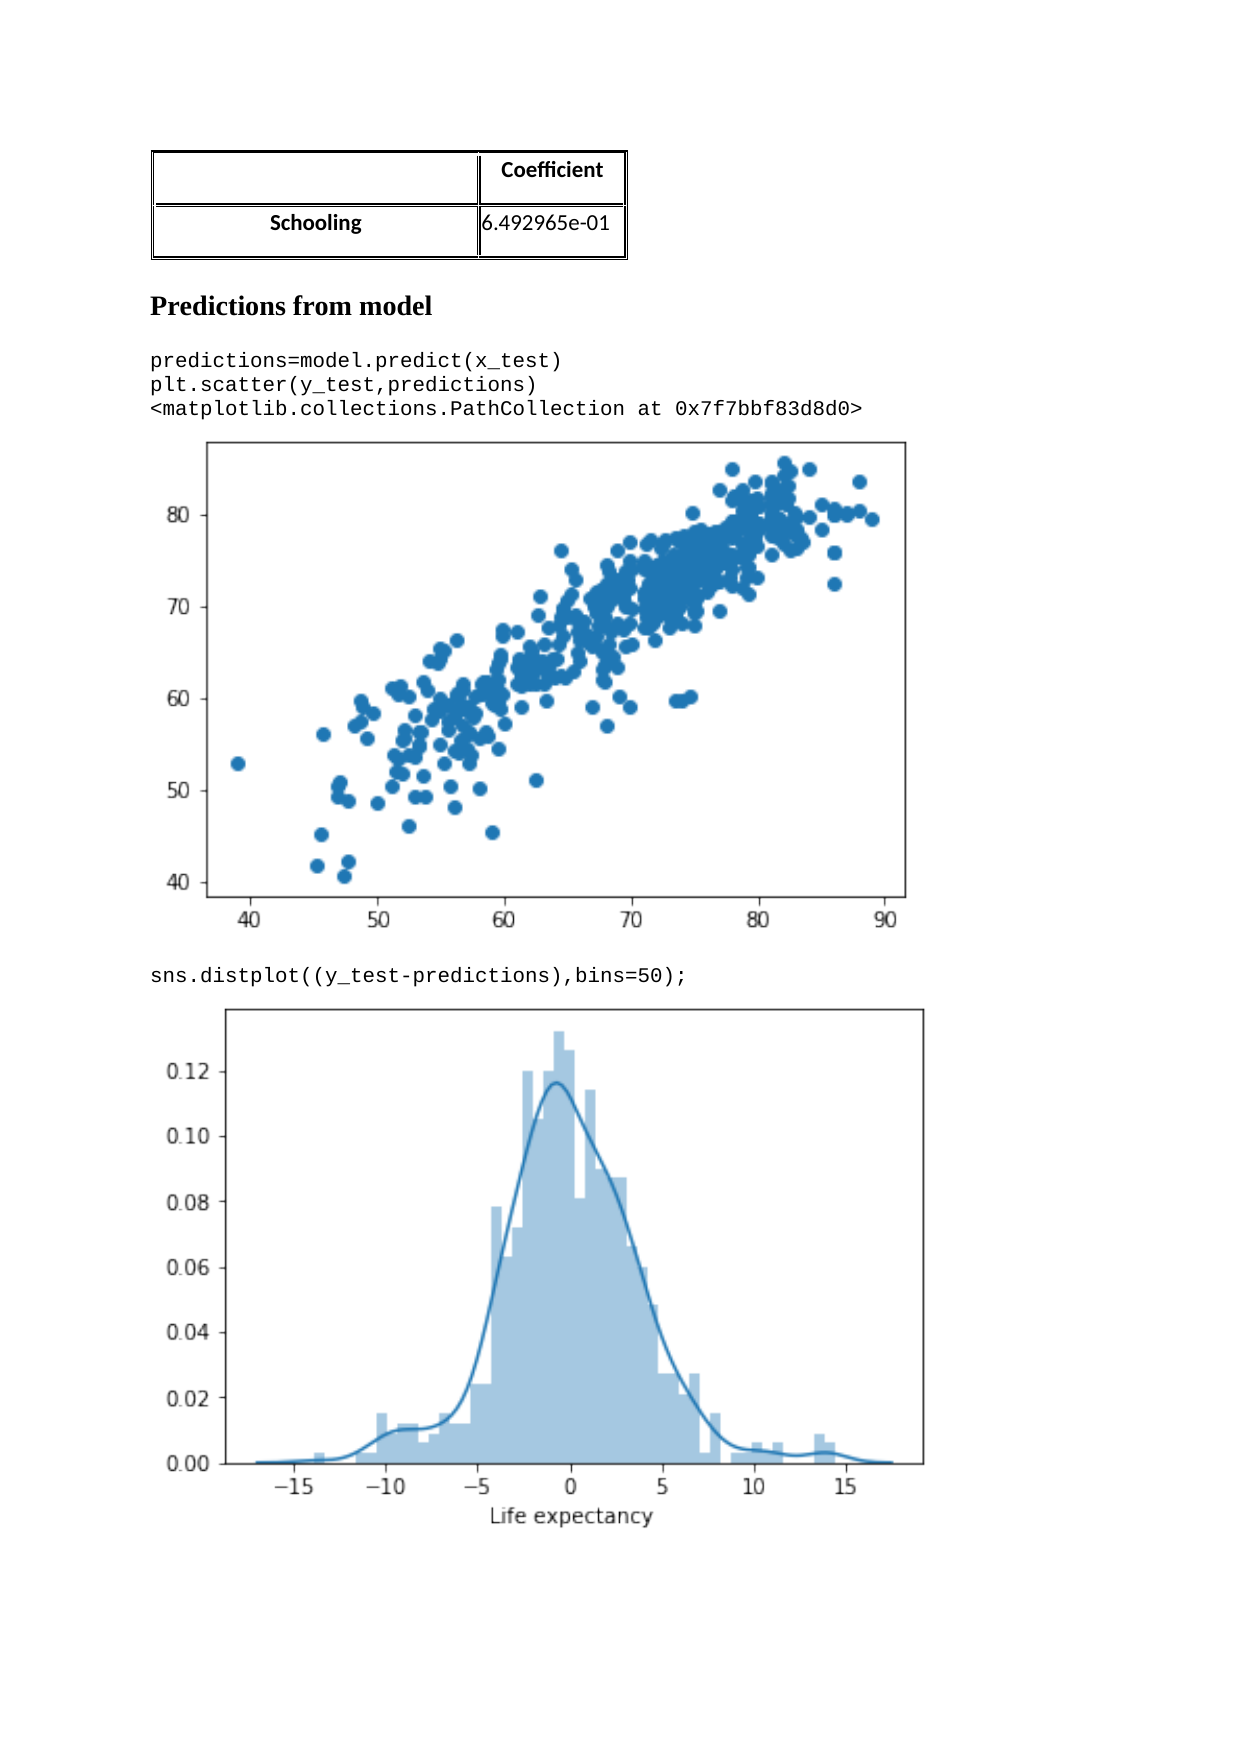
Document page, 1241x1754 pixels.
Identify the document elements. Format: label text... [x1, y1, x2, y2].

table_cell Schooling [154, 203, 479, 256]
subtitle Predictions from model [150, 289, 1090, 321]
picture [150, 421, 926, 947]
text <matplotlib.collections.PathCollection at 0x7f7bbf83d8d0> [150, 397, 1090, 421]
table_cell 6.492965e-01 [479, 203, 625, 256]
table_header [154, 152, 479, 203]
text sns.distplot((y_test-predictions),bins=50); [150, 965, 1090, 989]
table_header Coefficient [479, 153, 624, 203]
text plt.scatter(y_test,predictions) [150, 374, 1090, 397]
text predictions=model.predict(x_test) [150, 350, 1090, 374]
picture [150, 988, 944, 1543]
